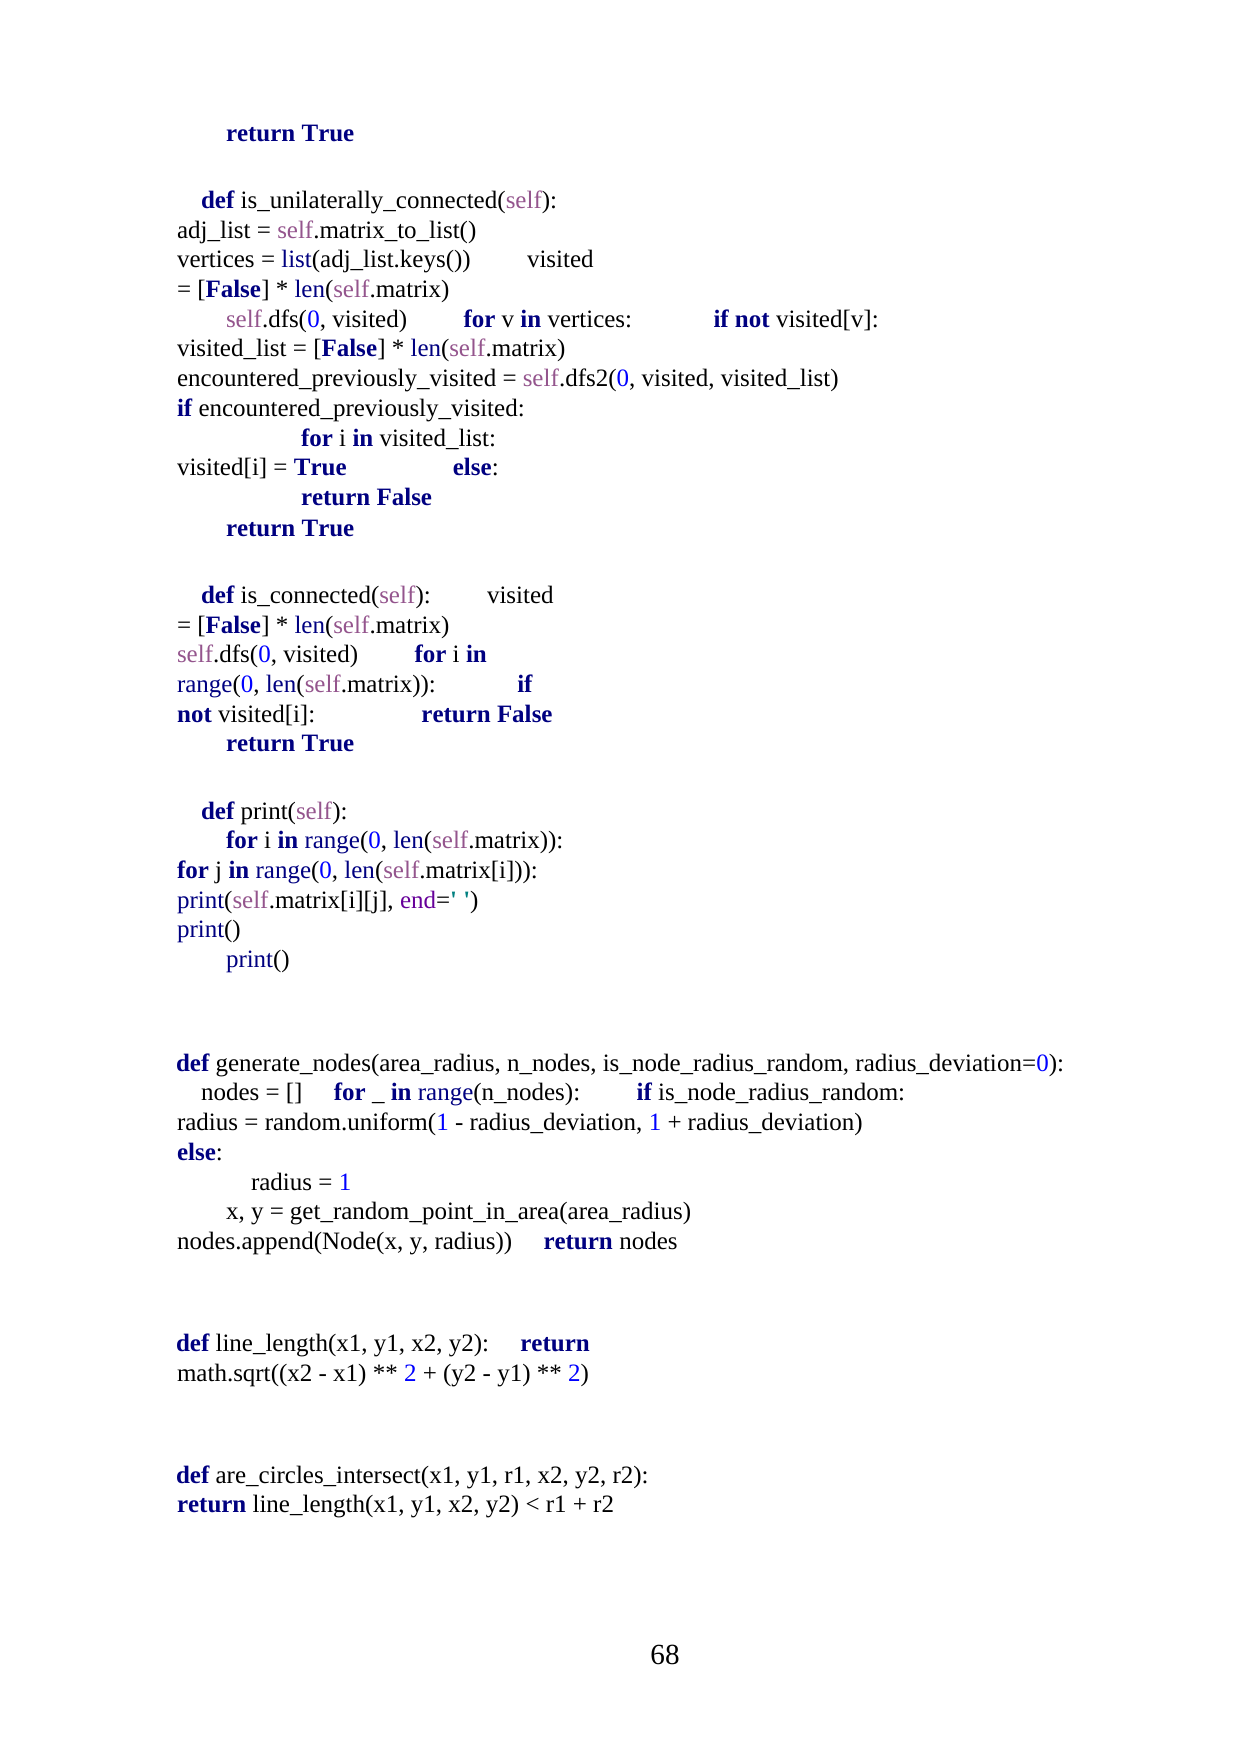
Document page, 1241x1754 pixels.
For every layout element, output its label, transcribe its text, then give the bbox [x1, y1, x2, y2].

text x, y = get_random_point_in_area(area_radius) nodes.append(Node(x, y, radius)) return nodes [176, 1196, 692, 1255]
text def are_circles_intersect(x1, y1, r1, x2, y2, r2): return line_length(x1, y1, x2, y2) < r1 + r2 [176, 1460, 726, 1518]
text return False [176, 482, 1168, 511]
text def line_length(x1, y1, x2, y2): return math.sqrt((x2 - x1) ** 2 + (y2 - y1) ** 2) [176, 1328, 690, 1387]
text for i in range(0, len(self.matrix)): for j in range(0, len(self.matrix[i])): print(self.matrix[i][j], end=' ') print() [176, 826, 613, 943]
text print() [176, 944, 1168, 973]
text def is_unilaterally_connected(self): adj_list = self.matrix_to_list() vertices = list(adj_list.keys()) visited = [False] * len(self.matrix) [176, 185, 594, 303]
text nodes = [] for _ in range(n_nodes): if is_node_radius_random: radius = random.uniform(1 - radius_deviation, 1 + radius_deviation) else: [176, 1077, 938, 1165]
text def is_connected(self): visited = [False] * len(self.matrix) self.dfs(0, visited) for i in range(0, len(self.matrix)): if not visited[i]: return False [176, 580, 573, 727]
text for i in visited_list: visited[i] = True else: [176, 423, 549, 481]
text def generate_nodes(area_radius, n_nodes, is_node_radius_random, radius_deviation=0): [176, 1048, 1168, 1076]
text return True [176, 513, 1168, 542]
text def print(self): [176, 796, 1168, 824]
text self.dfs(0, visited) for v in vertices: if not visited[v]: visited_list = [False] * len(self.matrix) encountered_previously_visited = self.dfs2(0, visited, visited_list) if encountered_previously_visited: [176, 304, 939, 421]
text radius = 1 [176, 1167, 1168, 1195]
text return True [176, 728, 1168, 757]
text return True [176, 118, 1168, 147]
